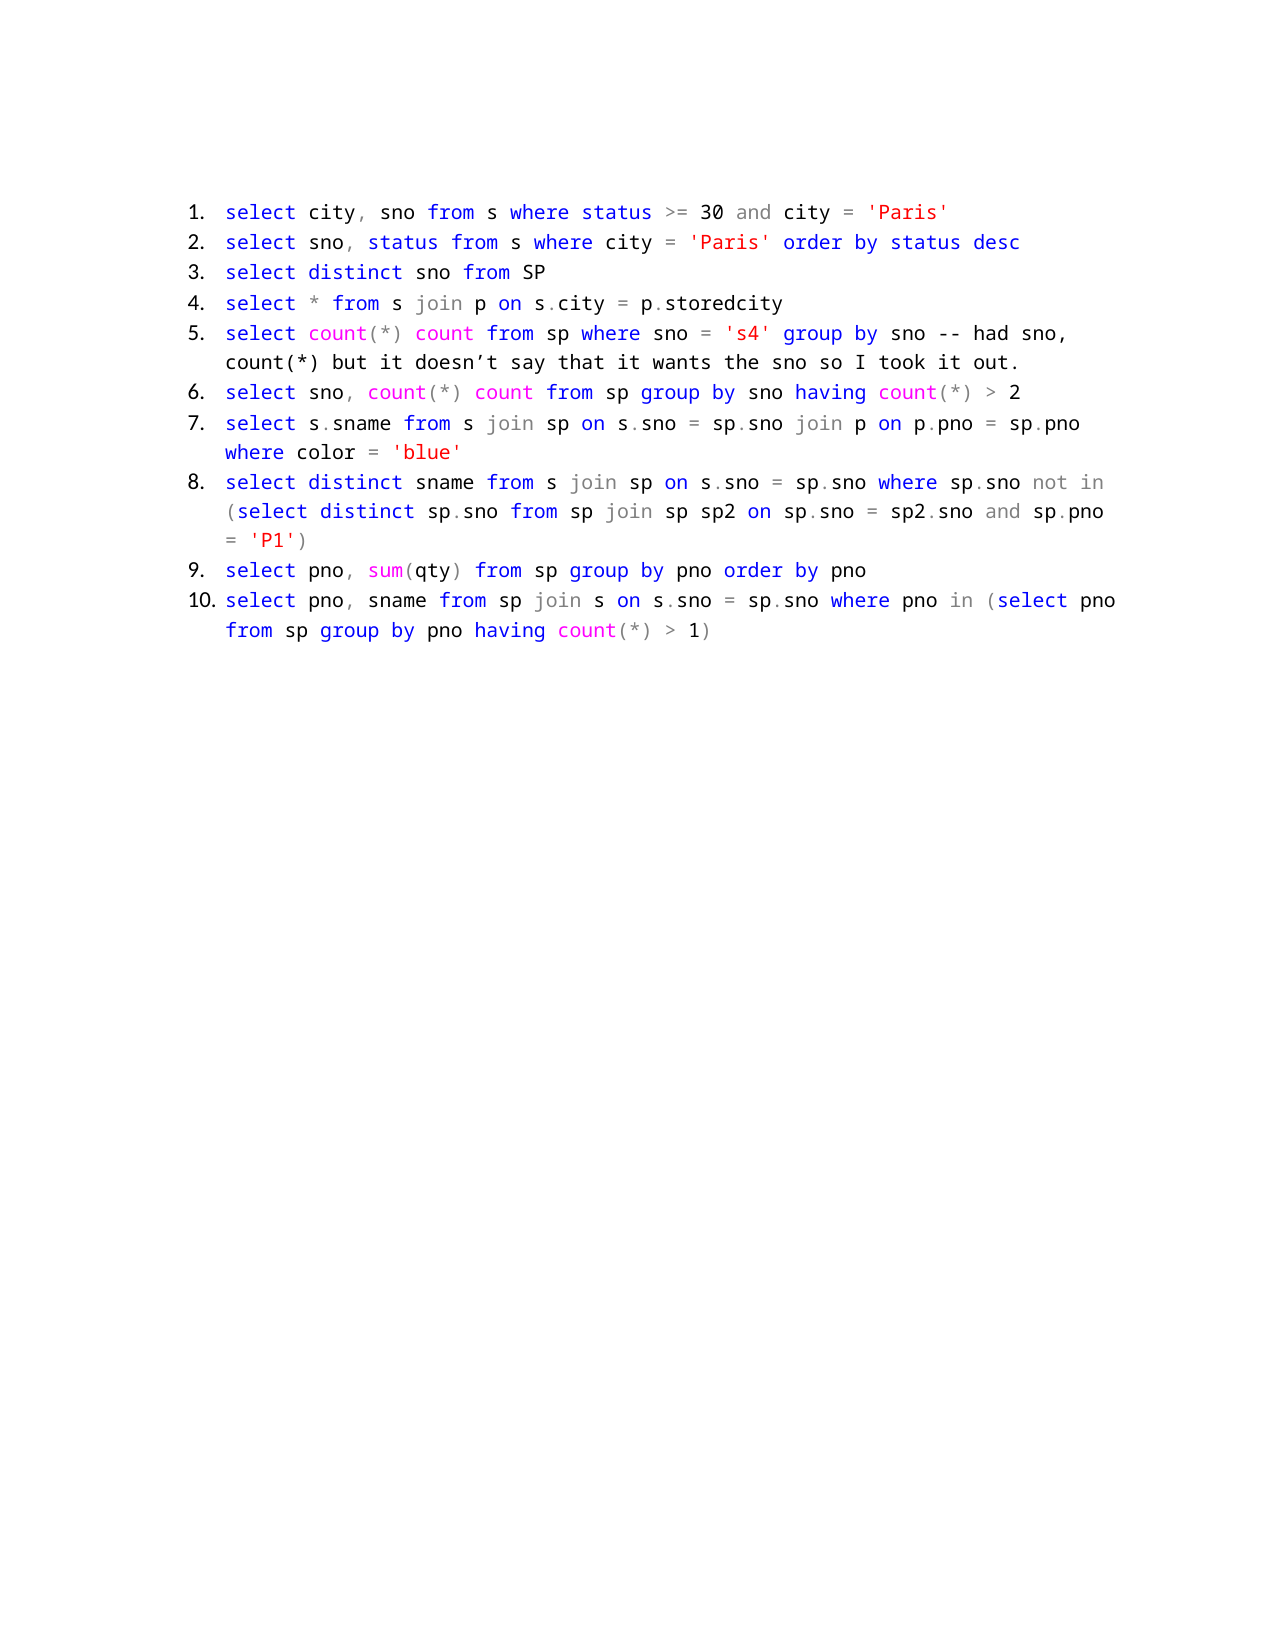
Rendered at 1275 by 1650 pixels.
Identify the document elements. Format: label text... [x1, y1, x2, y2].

list select count(*) count from sp where sno = 's4' group by sno -- had sno, count(*) but it doesn’t say that it wants the sno so I took it out. [187, 318, 1125, 375]
list select distinct sno from SP [187, 257, 1125, 286]
list select s.sname from s join sp on s.sno = sp.sno join p on p.pno = sp.pno where color = 'blue' [187, 408, 1125, 465]
list select * from s join p on s.city = p.storedcity [187, 288, 1125, 316]
list select sno, status from s where city = 'Paris' order by status desc [187, 227, 1125, 255]
list select distinct sname from s join sp on s.sno = sp.sno where sp.sno not in (select distinct sp.sno from sp join sp sp2 on sp.sno = sp2.sno and sp.pno = 'P1') [187, 467, 1125, 553]
list select pno, sname from sp join s on s.sno = sp.sno where pno in (select pno from sp group by pno having count(*) > 1) [187, 586, 1125, 643]
list select sno, count(*) count from sp group by sno having count(*) > 2 [187, 377, 1125, 406]
list select pno, sum(qty) from sp group by pno order by pno [187, 555, 1125, 583]
list select city, sno from s where status >= 30 and city = 'Paris' [187, 197, 1125, 225]
